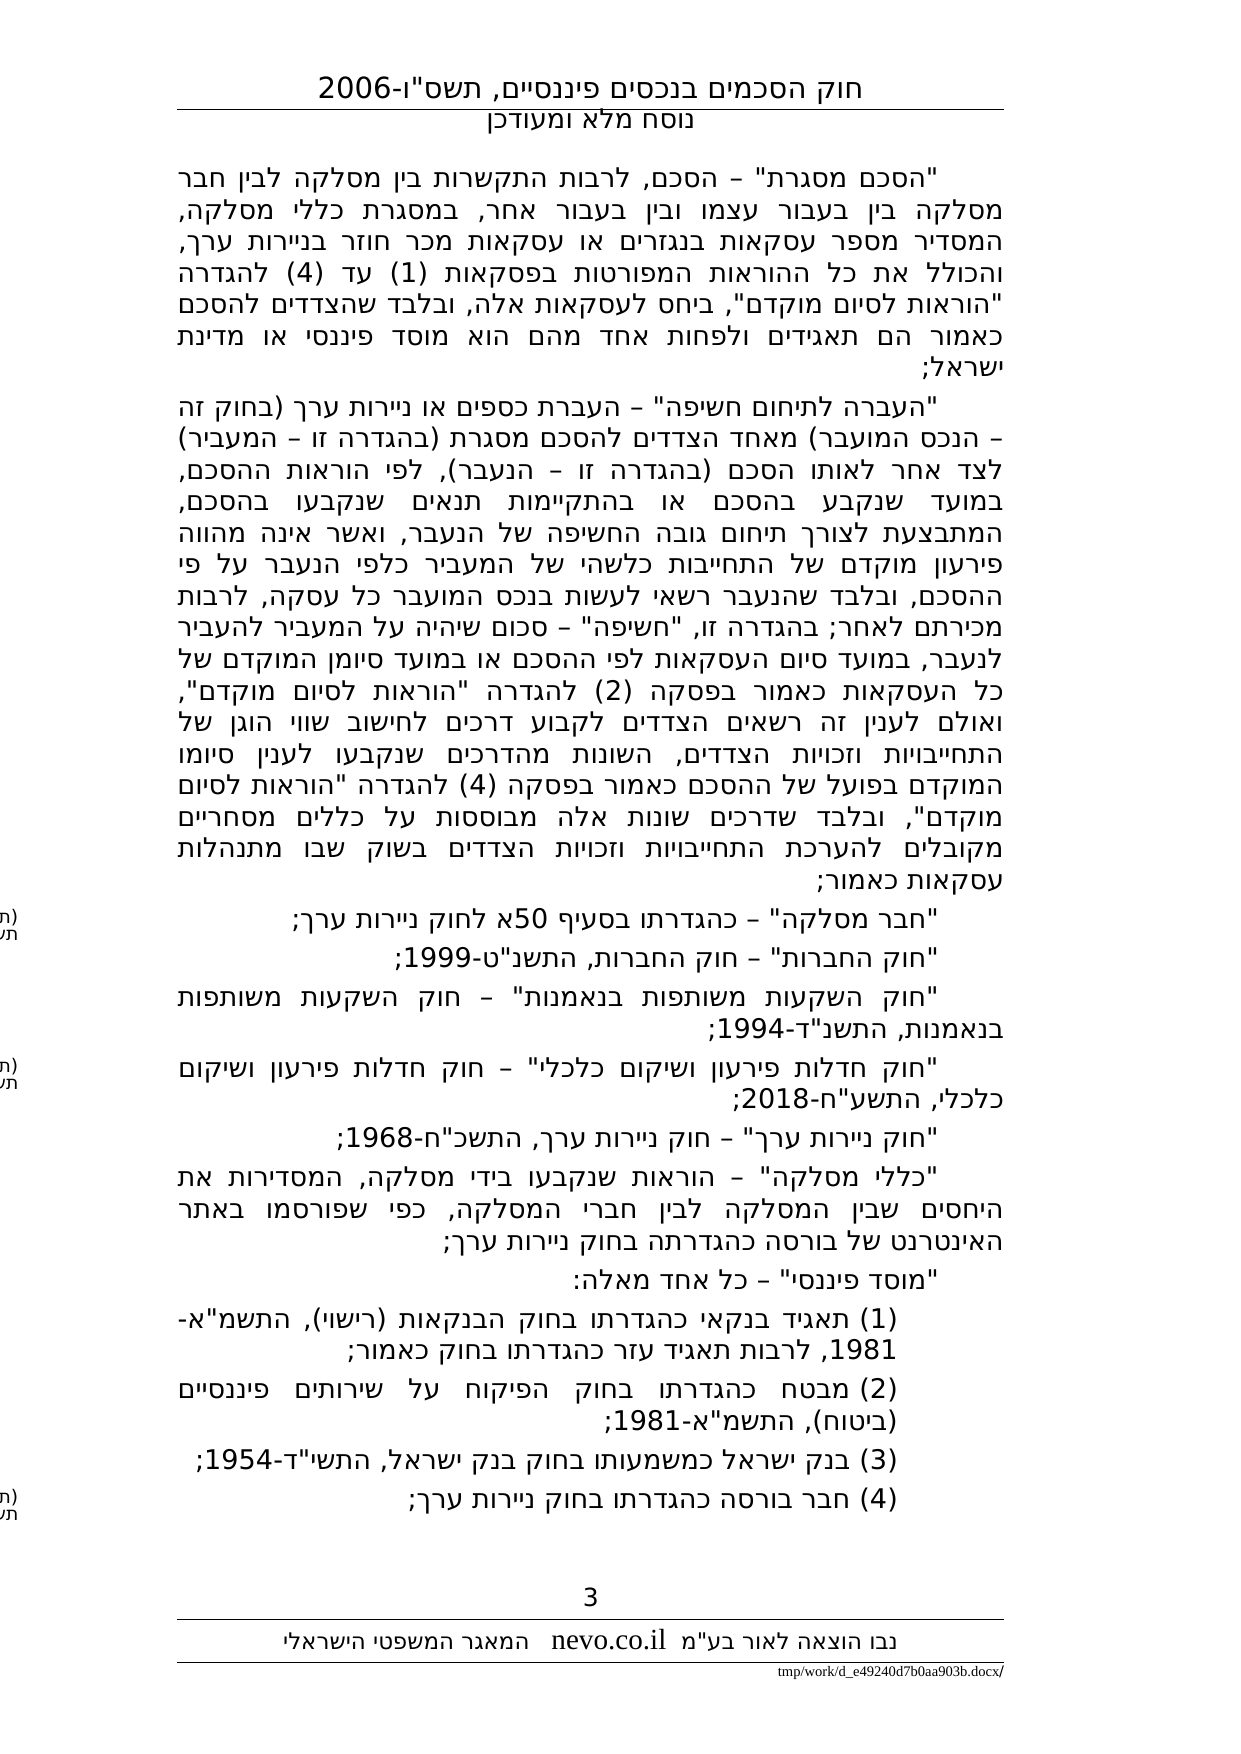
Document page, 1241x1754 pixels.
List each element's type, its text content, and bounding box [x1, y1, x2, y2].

text (3) בנק ישראל כמשמעותו בחוק בנק ישראל, התשי"ד-1954; [177, 1444, 898, 1476]
text "מוסד פיננסי" – כל אחד מאלה: [177, 1264, 1004, 1296]
text "חוק ניירות ערך" – חוק ניירות ערך, התשכ"ח-1968; [177, 1123, 1004, 1154]
text "הסכם מסגרת" – הסכם, לרבות התקשרות בין מסלקה לבין חבר מסלקה בין בעבור עצמו ובין בעבור אחר, במסגרת כללי מסלקה, המסדיר מספר עסקאות בנגזרים או עסקאות מכר חוזר בניירות ערך, והכולל את כל ההוראות המפורטות בפסקאות (1) עד (4) להגדרה "הוראות לסיום מוקדם", ביחס לעסקאות אלה, ובלבד שהצדדים להסכם כאמור הם תאגידים ולפחות אחד מהם הוא מוסד פיננסי או מדינת ישראל; [177, 162, 1004, 383]
text "חוק חדלות פירעון ושיקום כלכלי" – חוק חדלות פירעון ושיקום כלכלי, התשע"ח-2018; [177, 1052, 1004, 1115]
text "חוק החברות" – חוק החברות, התשנ"ט-1999; [177, 942, 1004, 974]
text (2) מבטח כהגדרתו בחוק הפיקוח על שירותים פיננסיים (ביטוח), התשמ"א-1981; [177, 1374, 898, 1437]
text "חבר מסלקה" – כהגדרתו בסעיף 50א לחוק ניירות ערך; [177, 903, 1004, 935]
text (1) תאגיד בנקאי כהגדרתו בחוק הבנקאות (רישוי), התשמ"א-1981, לרבות תאגיד עזר כהגדרתו בחוק כאמור; [177, 1303, 898, 1366]
text "כללי מסלקה" – הוראות שנקבעו בידי מסלקה, המסדירות את היחסים שבין המסלקה לבין חברי המסלקה, כפי שפורסמו באתר האינטרנט של בורסה כהגדרתה בחוק ניירות ערך; [177, 1162, 1004, 1256]
text (4) חבר בורסה כהגדרתו בחוק ניירות ערך; [177, 1483, 898, 1515]
text "חוק השקעות משותפות בנאמנות" – חוק השקעות משותפות בנאמנות, התשנ"ד-1994; [177, 981, 1004, 1044]
text "העברה לתיחום חשיפה" – העברת כספים או ניירות ערך (בחוק זה – הנכס המועבר) מאחד הצדדים להסכם מסגרת (בהגדרה זו – המעביר) לצד אחר לאותו הסכם (בהגדרה זו – הנעבר), לפי הוראות ההסכם, במועד שנקבע בהסכם או בהתקיימות תנאים שנקבעו בהסכם, המתבצעת לצורך תיחום גובה החשיפה של הנעבר, ואשר אינה מהווה פירעון מוקדם של התחייבות כלשהי של המעביר כלפי הנעבר על פי ההסכם, ובלבד שהנעבר רשאי לעשות בנכס המועבר כל עסקה, לרבות מכירתם לאחר; בהגדרה זו, "חשיפה" – סכום שיהיה על המעביר להעביר לנעבר, במועד סיום העסקאות לפי ההסכם או במועד סיומן המוקדם של כל העסקאות כאמור בפסקה (2) להגדרה "הוראות לסיום מוקדם", ואולם לענין זה רשאים הצדדים לקבוע דרכים לחישוב שווי הוגן של התחייבויות וזכויות הצדדים, השונות מהדרכים שנקבעו לענין סיומו המוקדם בפועל של ההסכם כאמור בפסקה (4) להגדרה "הוראות לסיום מוקדם", ובלבד שדרכים שונות אלה מבוססות על כללים מסחריים מקובלים להערכת התחייבויות וזכויות הצדדים בשוק שבו מתנהלות עסקאות כאמור; [177, 391, 1004, 896]
